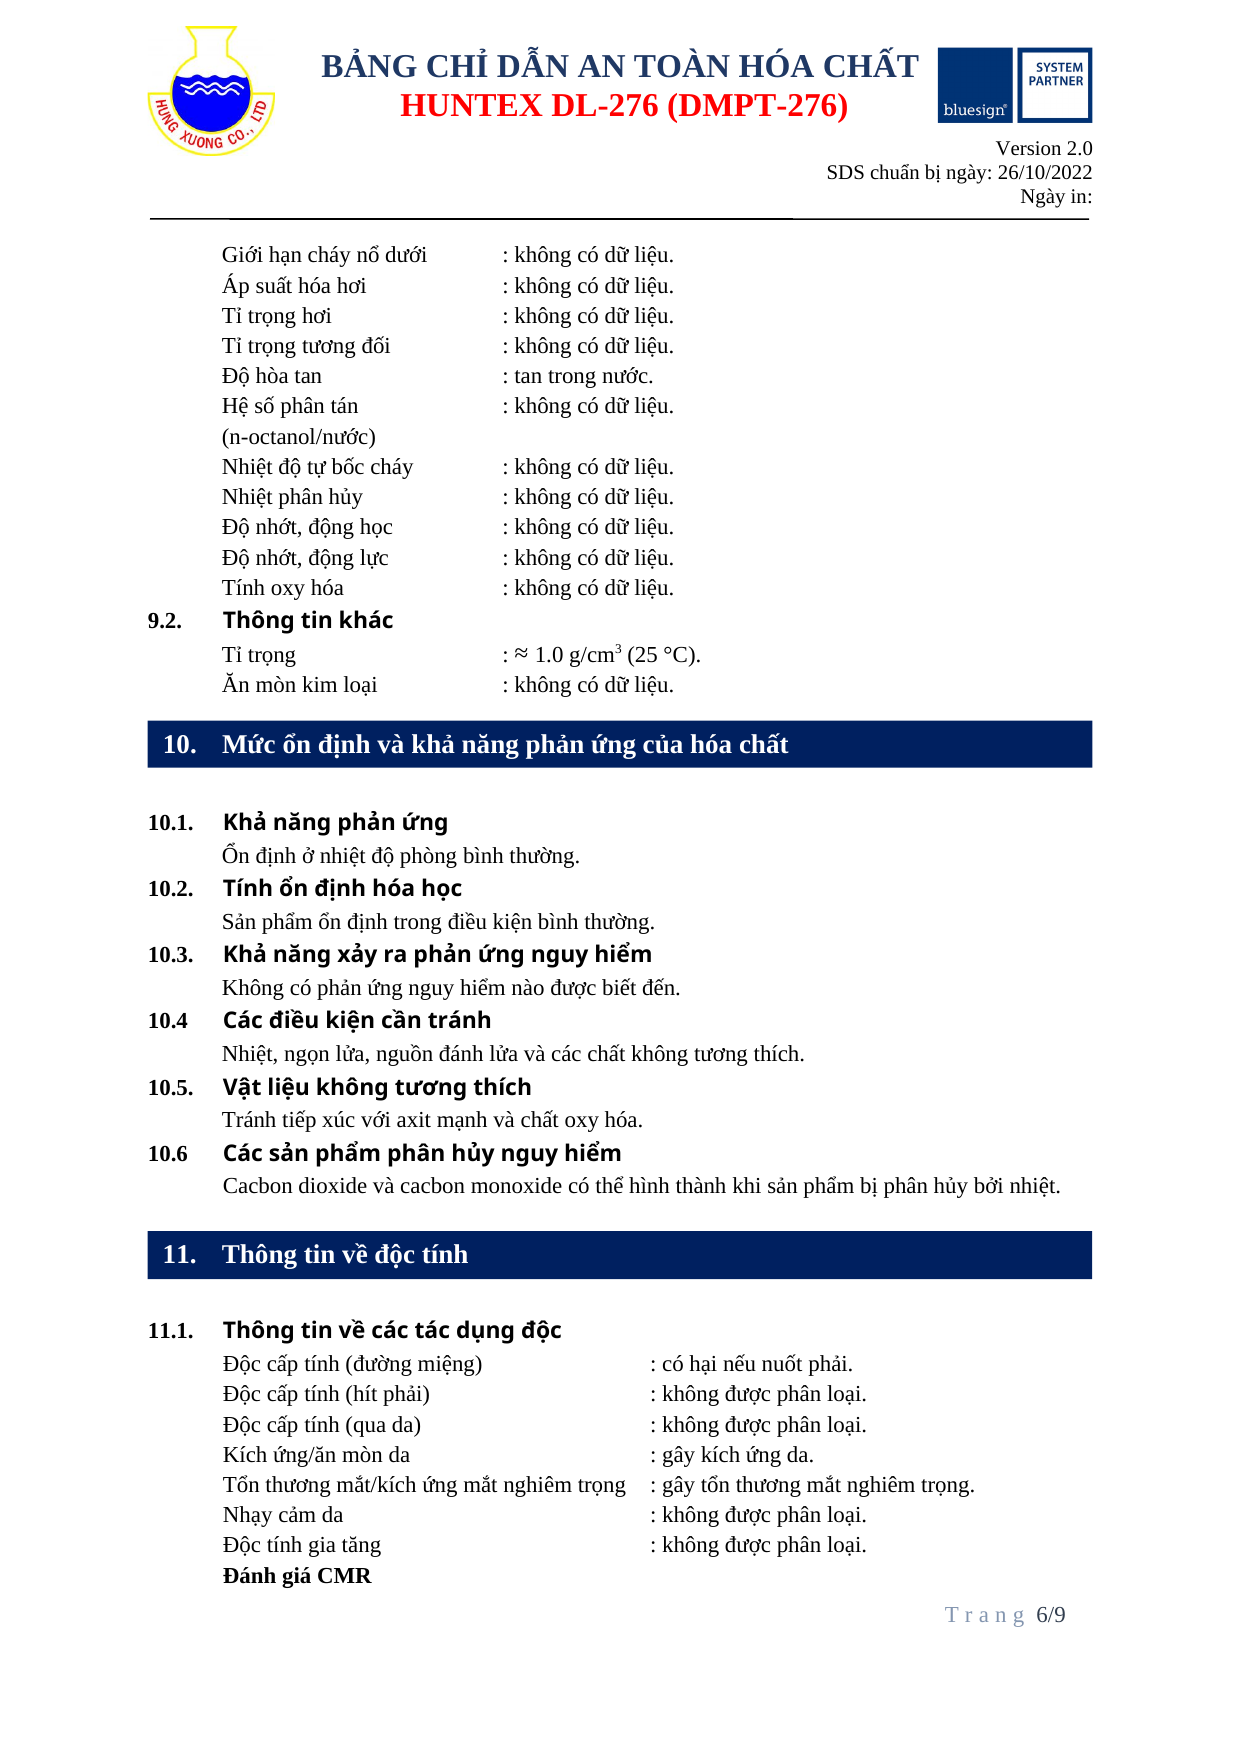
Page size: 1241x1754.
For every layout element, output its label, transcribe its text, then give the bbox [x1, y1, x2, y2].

text Độc cấp tính (qua da) : không được phân loại. [148, 1411, 1092, 1437]
text Nhiệt phân hủy : không có dữ liệu. [148, 483, 1092, 509]
picture [937, 45, 1093, 125]
text Độc tính gia tăng : không được phân loại. [148, 1531, 1092, 1558]
text Tổn thương mắt/kích ứng mắt nghiêm trọng : gây tổn thương mắt nghiêm trọng. [148, 1471, 1092, 1497]
text Hệ số phân tán : không có dữ liệu. [148, 393, 1092, 419]
text 10.5. Vật liệu không tương thích [148, 1070, 1092, 1102]
text Tính oxy hóa : không có dữ liệu. [148, 574, 1092, 600]
text (n-octanol/nước) [148, 423, 1092, 449]
text Ăn mòn kim loại : không có dữ liệu. [148, 671, 1092, 698]
text Đánh giá CMR [148, 1562, 1092, 1588]
text Tỉ trọng hơi : không có dữ liệu. [148, 302, 1092, 328]
text Ổn định ở nhiệt độ phòng bình thường. [148, 842, 1092, 868]
text Sản phẩm ổn định trong điều kiện bình thường. [148, 908, 1092, 934]
text Tỉ trọng : 1.0 g/cm3 (25 °C). [148, 640, 1092, 668]
text Độ nhớt, động lực : không có dữ liệu. [148, 544, 1092, 570]
text 10.2. Tính ổn định hóa học [148, 872, 1092, 903]
text Độ nhớt, động học : không có dữ liệu. [148, 513, 1092, 540]
text Độc cấp tính (hít phải) : không được phân loại. [148, 1380, 1092, 1407]
text Tỉ trọng tương đối : không có dữ liệu. [148, 332, 1092, 358]
text 10.1. Khả năng phản ứng [148, 806, 1092, 837]
text 11.1. Thông tin về các tác dụng độc [148, 1314, 1092, 1346]
picture [147, 26, 275, 156]
text Nhiệt độ tự bốc cháy : không có dữ liệu. [148, 453, 1092, 479]
text 10.4 Các điều kiện cần tránh [148, 1004, 1092, 1036]
text Nhiệt, ngọn lửa, nguồn đánh lửa và các chất không tương thích. [148, 1040, 1092, 1067]
text Độ hòa tan : tan trong nước. [148, 362, 1092, 389]
text Không có phản ứng nguy hiểm nào được biết đến. [222, 974, 1092, 1000]
text 10.3. Khả năng xảy ra phản ứng nguy hiểm [148, 938, 1092, 969]
text Cacbon dioxide và cacbon monoxide có thể hình thành khi sản phẩm bị phân hủy bởi nhiệt. [223, 1172, 1092, 1199]
text Kích ứng/ăn mòn da : gây kích ứng da. [223, 1441, 1092, 1467]
text 10.6 Các sản phẩm phân hủy nguy hiểm [148, 1137, 1092, 1168]
text Nhạy cảm da : không được phân loại. [148, 1501, 1092, 1528]
text Giới hạn cháy nổ dưới : không có dữ liệu. [148, 242, 1092, 268]
text Tránh tiếp xúc với axit mạnh và chất oxy hóa. [222, 1106, 1092, 1133]
text Độc cấp tính (đường miệng) : có hại nếu nuốt phải. [148, 1350, 1092, 1377]
text Áp suất hóa hơi : không có dữ liệu. [148, 272, 1092, 298]
text 9.2. Thông tin khác [148, 604, 1092, 635]
